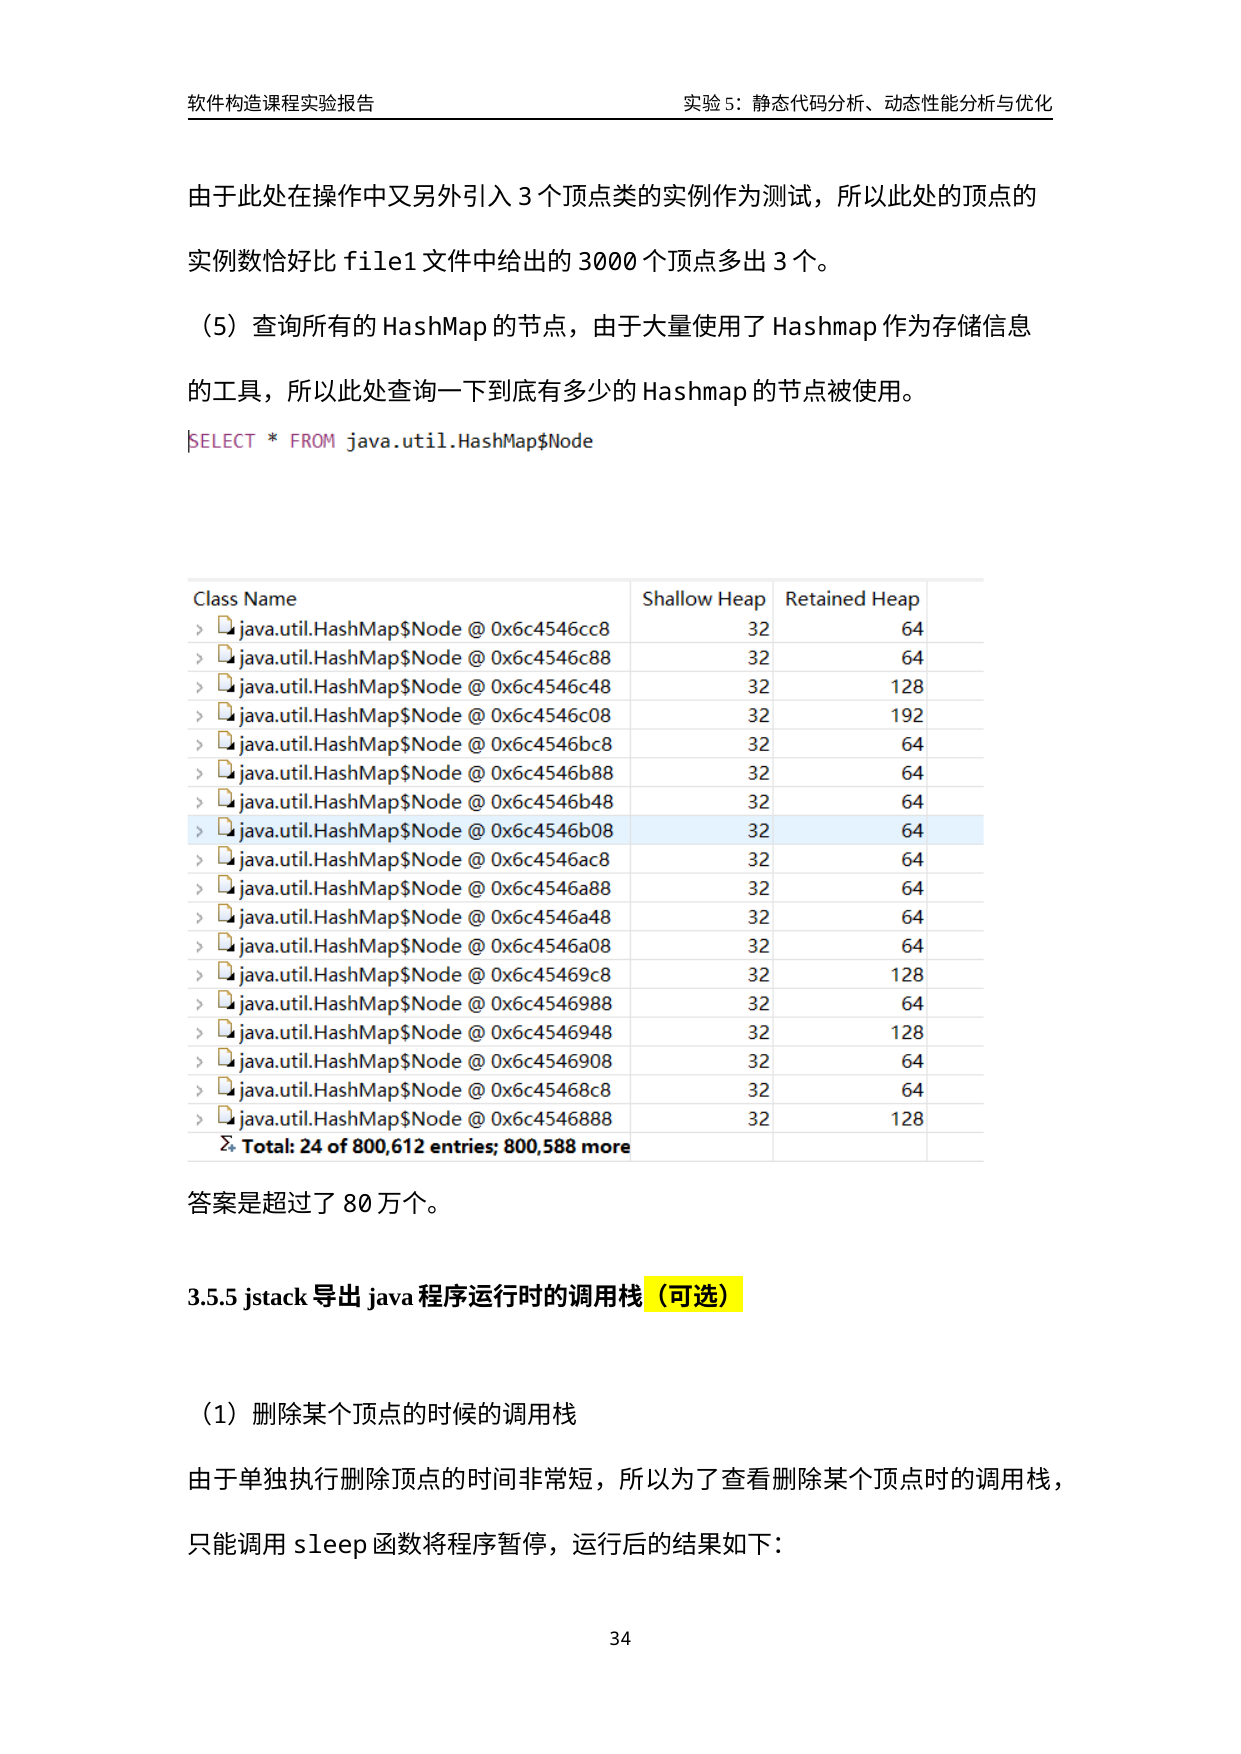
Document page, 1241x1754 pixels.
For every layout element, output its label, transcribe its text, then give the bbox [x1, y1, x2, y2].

text 由于此处在操作中又另外引入3个顶点类的实例作为测试，所以此处的顶点的实例数恰好比file1文件中给出的3000个顶点多出3个。 [187, 162, 1053, 292]
picture [187, 430, 984, 1162]
text （5）查询所有的HashMap的节点，由于大量使用了Hashmap作为存储信息的工具，所以此处查询一下到底有多少的Hashmap的节点被使用。 [187, 292, 1053, 422]
text 由于单独执行删除顶点的时间非常短，所以为了查看删除某个顶点时的调用栈，只能调用sleep函数将程序暂停，运行后的结果如下： [187, 1445, 1053, 1575]
text 答案是超过了80万个。 [187, 1169, 1053, 1234]
text （1）删除某个顶点的时候的调用栈 [187, 1380, 1053, 1445]
subtitle jstack导出java程序运行时的调用栈（可选） [187, 1262, 1053, 1327]
